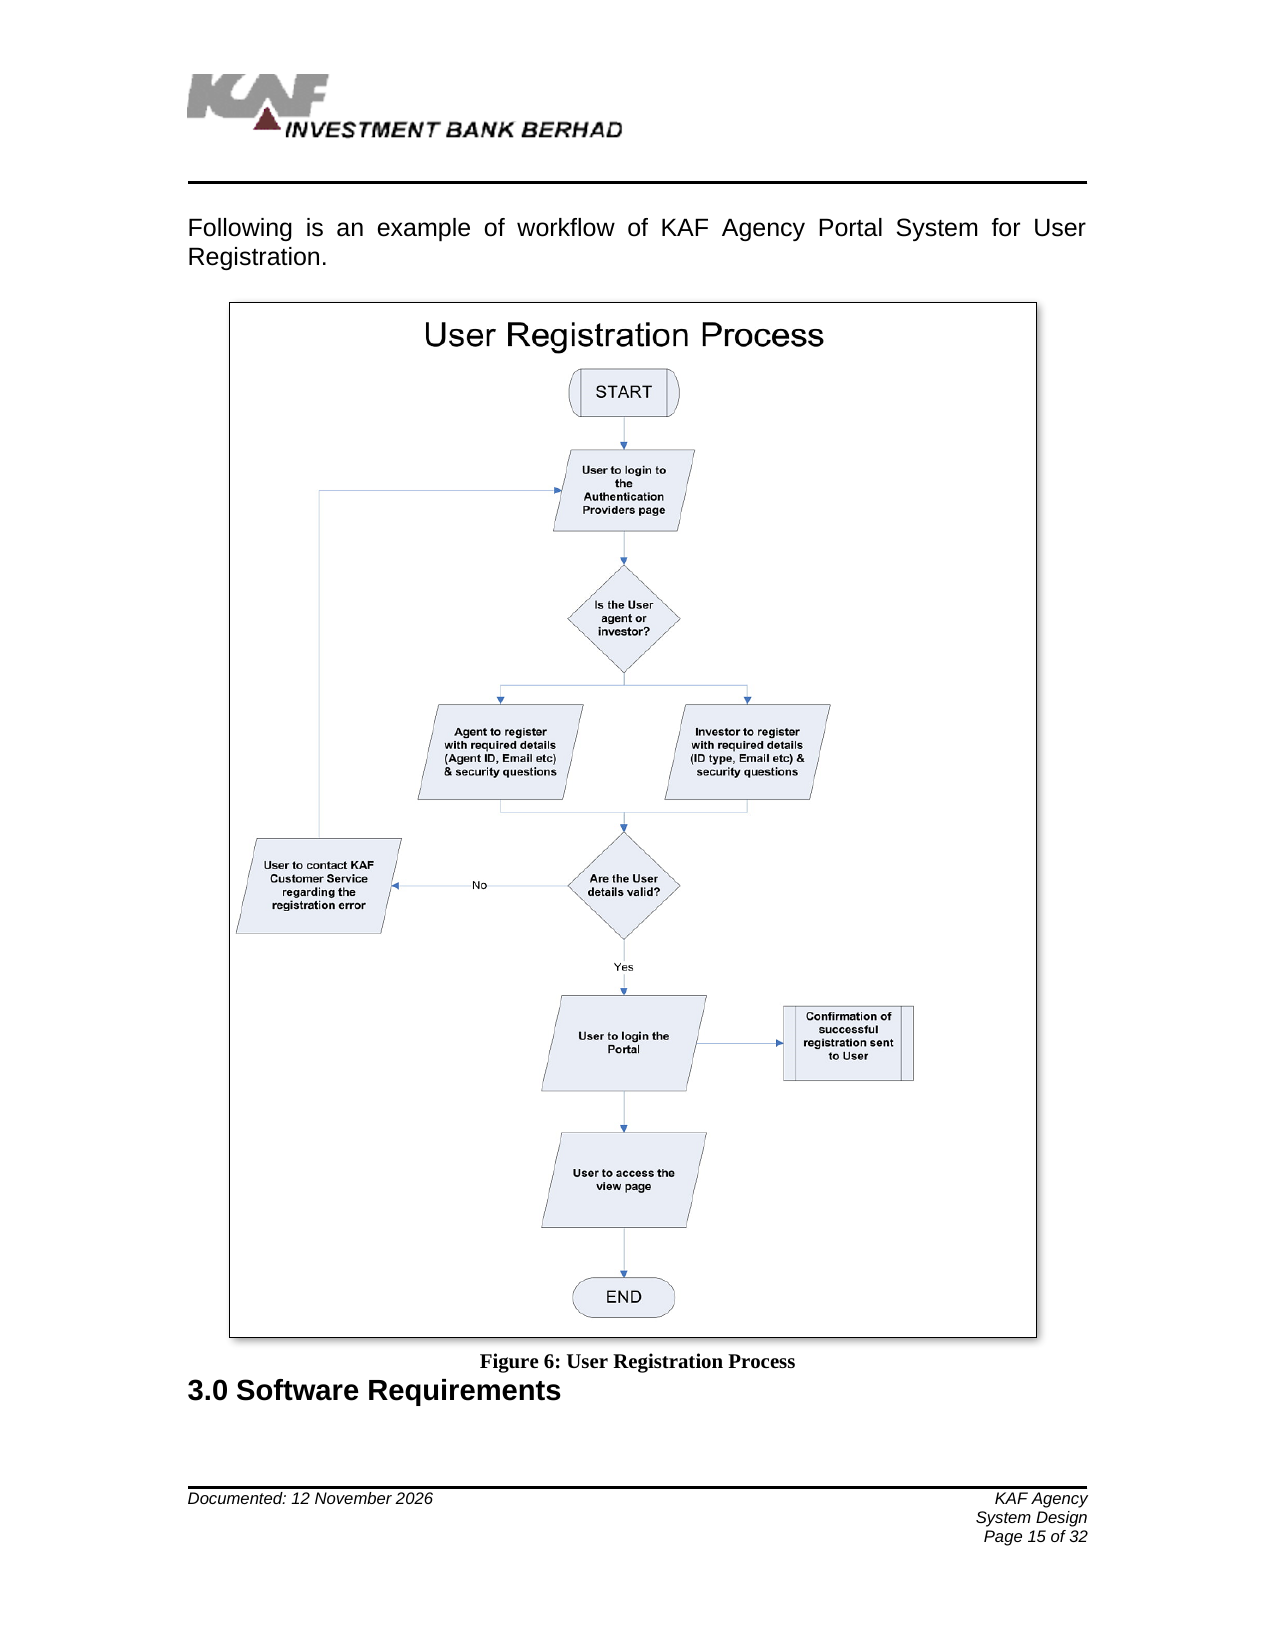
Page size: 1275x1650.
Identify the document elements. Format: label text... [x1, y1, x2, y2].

picture [230, 303, 1036, 1337]
picture [187, 74, 627, 150]
text Following is an example of workflow of KAF Agency Portal System for User Registration. [187, 213, 1087, 270]
subtitle 3.0 Software Requirements [187, 1373, 1087, 1407]
